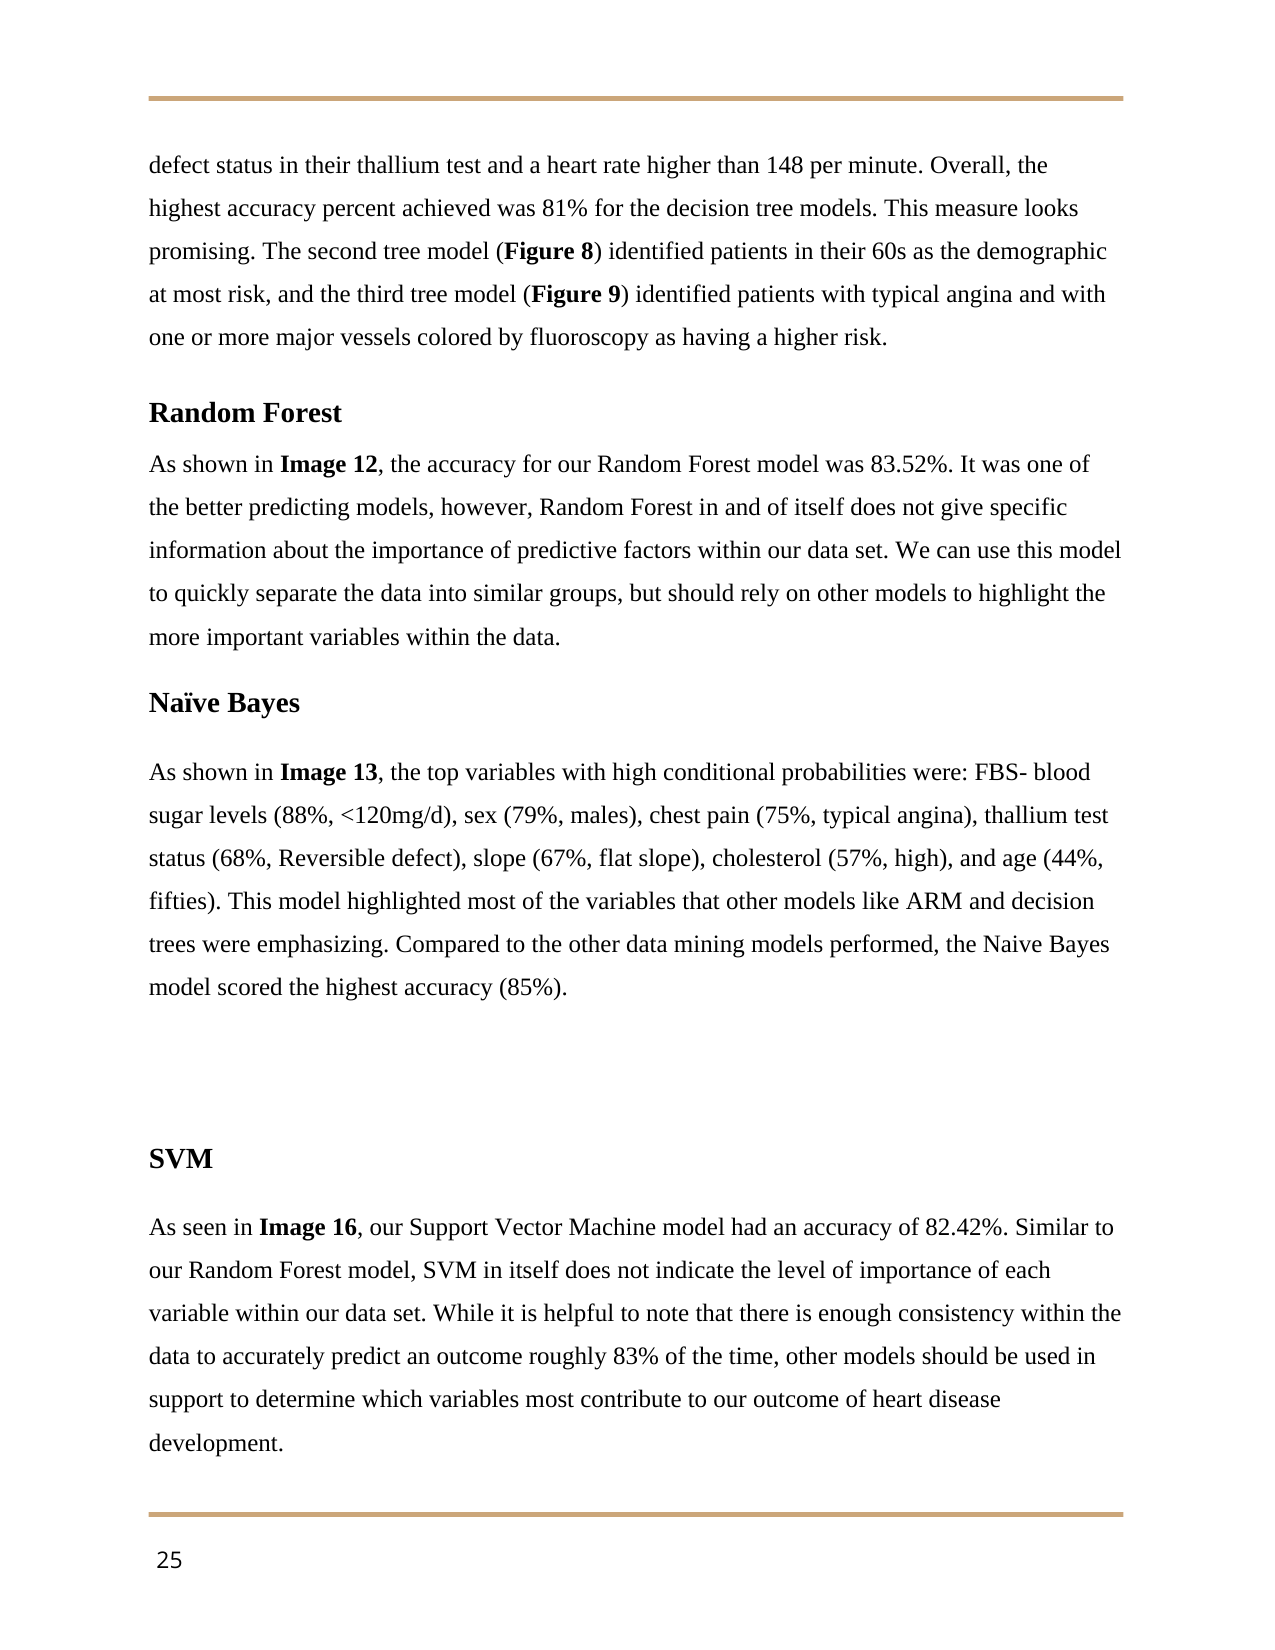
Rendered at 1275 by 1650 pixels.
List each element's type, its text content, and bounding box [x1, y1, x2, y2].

text Naïve Bayes [148, 686, 1125, 719]
text As seen in Image 16, our Support Vector Machine model had an accuracy of 82.42%. Similar to our Random Forest model, SVM in itself does not indicate the level of importance of each variable within our data set. While it is helpful to note that there is enough consistency within the data to accurately predict an outcome roughly 83% of the time, other models should be used in support to determine which variables most contribute to our outcome of heart disease development. [148, 1212, 1125, 1456]
subtitle Random Forest [148, 395, 1125, 428]
subtitle SVM [148, 1141, 1125, 1174]
text As shown in Image 13, the top variables with high conditional probabilities were: FBS- blood sugar levels (88%, <120mg/d), sex (79%, males), chest pain (75%, typical angina), thallium test status (68%, Reversible defect), slope (67%, flat slope), cholesterol (57%, high), and age (44%, fifties). This model highlighted most of the variables that other models like ARM and decision trees were emphasizing. Compared to the other data mining models performed, the Naive Bayes model scored the highest accuracy (85%). [148, 757, 1125, 1001]
text As shown in Image 12, the accuracy for our Random Forest model was 83.52%. It was one of the better predicting models, however, Random Forest in and of itself does not give specific information about the importance of predictive factors within our data set. We can use this model to quickly separate the data into similar groups, but should rely on other models to highlight the more important variables within the data. [148, 449, 1125, 650]
picture [148, 1512, 1124, 1517]
picture [148, 96, 1124, 101]
